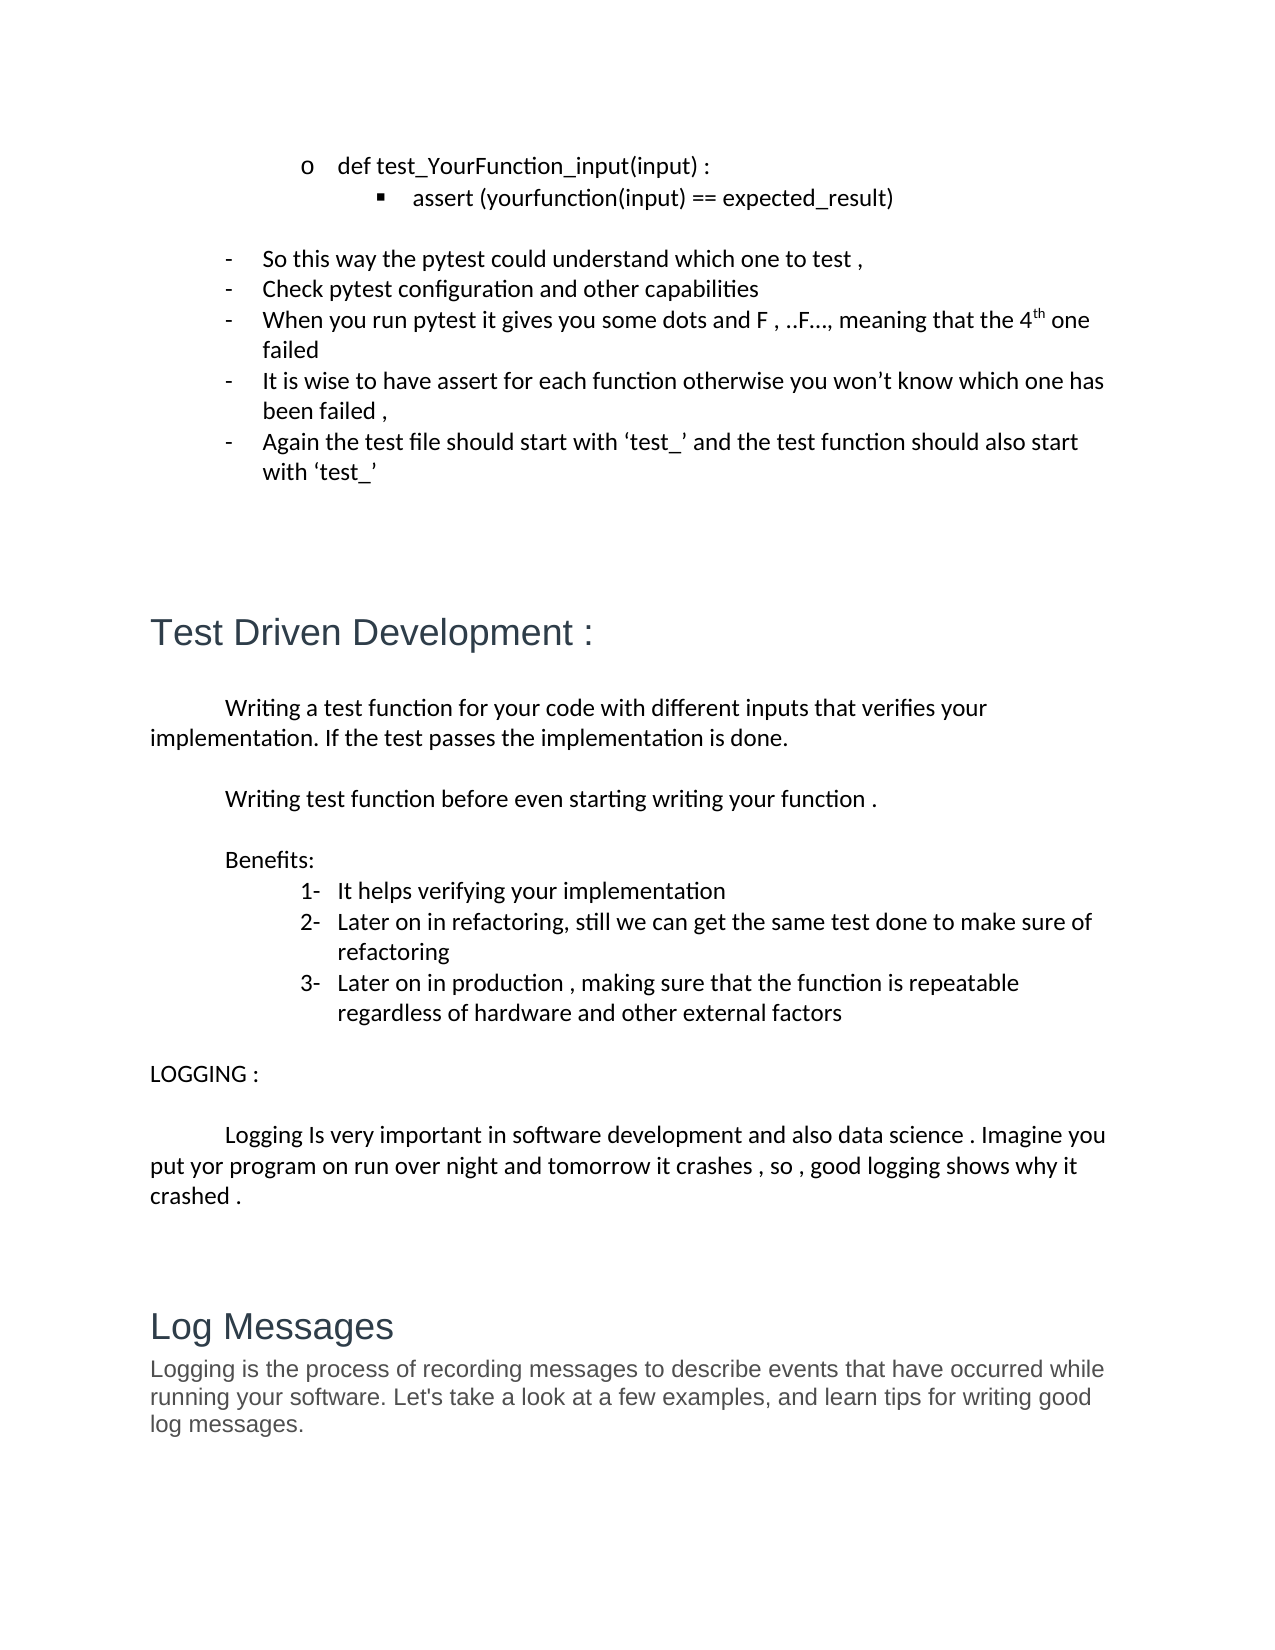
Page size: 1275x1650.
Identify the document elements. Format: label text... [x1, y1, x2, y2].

list When you run pytest it gives you some dots and F , ..F…, meaning that the 4th one failed [225, 304, 1125, 365]
text Writing a test function for your code with different inputs that verifies your implementation. If the test passes the implementation is done. [150, 692, 1125, 753]
text Logging Is very important in software development and also data science . Imagine you put yor program on run over night and tomorrow it crashes , so , good logging shows why it crashed . [150, 1119, 1125, 1211]
text Logging is the process of recording messages to describe events that have occurred while running your software. Let's take a look at a few examples, and learn tips for writing good log messages. [150, 1355, 1125, 1438]
list def test_YourFunction_input(input) : [300, 150, 1125, 182]
list Again the test file should start with ‘test_’ and the test function should also start with ‘test_’ [225, 426, 1125, 487]
text Benefits: [150, 844, 1125, 875]
list Check pytest configuration and other capabilities [225, 273, 1125, 304]
list Later on in production , making sure that the function is repeatable regardless of hardware and other external factors [300, 967, 1125, 1028]
list So this way the pytest could understand which one to test , [225, 243, 1125, 273]
text Writing test function before even starting writing your function . [150, 783, 1125, 814]
list assert (yourfunction(input) == expected_result) [375, 182, 1125, 212]
subtitle Log Messages [150, 1304, 1125, 1347]
list Later on in refactoring, still we can get the same test done to make sure of refactoring [300, 906, 1125, 967]
list It helps verifying your implementation [300, 875, 1125, 906]
subtitle Test Driven Development : [150, 611, 1125, 654]
list It is wise to have assert for each function otherwise you won’t know which one has been failed , [225, 365, 1125, 426]
text LOGGING : [150, 1058, 1125, 1089]
